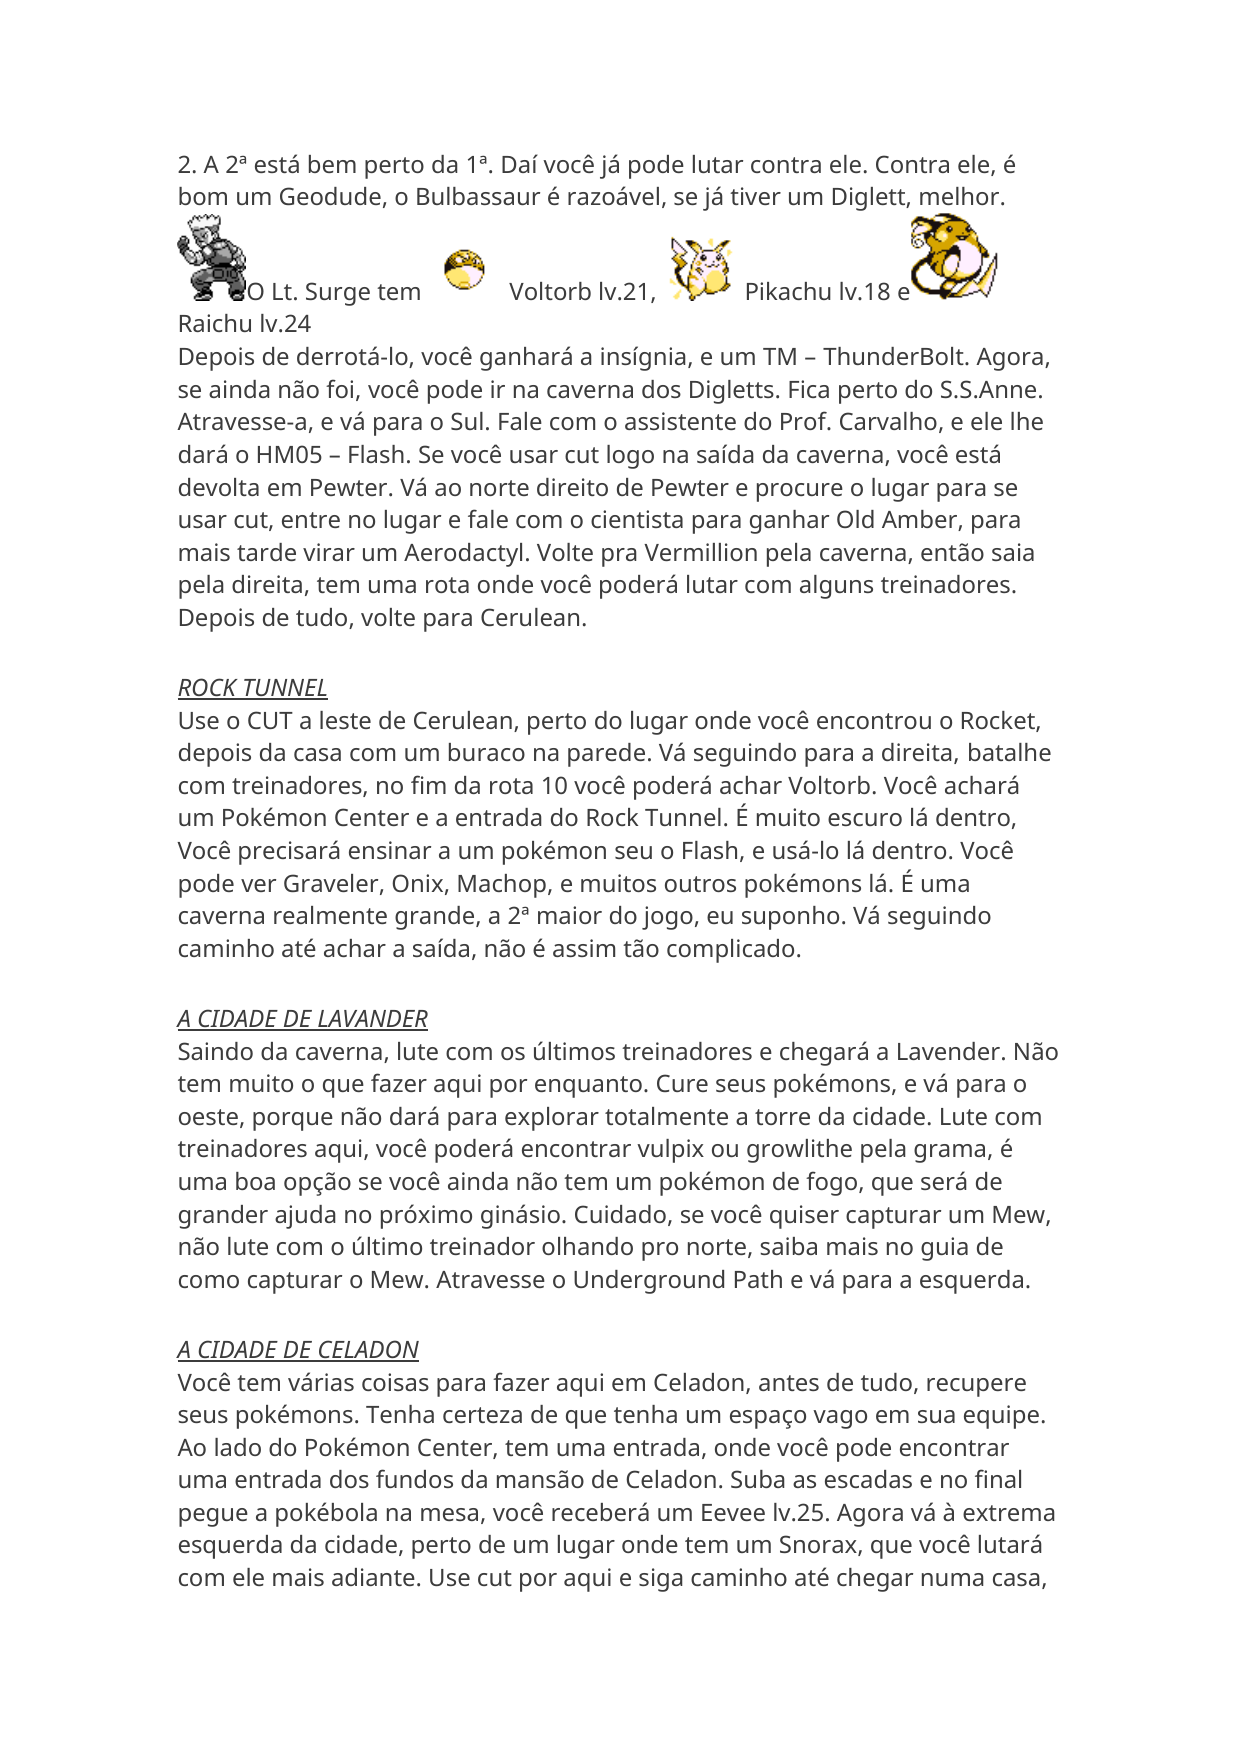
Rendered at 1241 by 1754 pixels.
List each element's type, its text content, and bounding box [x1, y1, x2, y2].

text ROCK TUNNEL Use o CUT a leste de Cerulean, perto do lugar onde você encontrou o Rocket, depois da casa com um buraco na parede. Vá seguindo para a direita, batalhe com treinadores, no fim da rota 10 você poderá achar Voltorb. Você achará um Pokémon Center e a entrada do Rock Tunnel. É muito escuro lá dentro, Você precisará ensinar a um pokémon seu o Flash, e usá-lo lá dentro. Você pode ver Graveler, Onix, Machop, e muitos outros pokémons lá. É uma caverna realmente grande, a 2ª maior do jogo, eu suponho. Vá seguindo caminho até achar a saída, não é assim tão complicado. [177, 671, 1063, 964]
picture [910, 212, 998, 301]
picture [177, 214, 246, 301]
picture [656, 212, 745, 301]
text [177, 1333, 1063, 1593]
picture [421, 212, 510, 301]
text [177, 148, 1063, 633]
text A CIDADE DE LAVANDER Saindo da caverna, lute com os últimos treinadores e chegará a Lavender. Não tem muito o que fazer aqui por enquanto. Cure seus pokémons, e vá para o oeste, porque não dará para explorar totalmente a torre da cidade. Lute com treinadores aqui, você poderá encontrar vulpix ou growlithe pela grama, é uma boa opção se você ainda não tem um pokémon de fogo, que será de grander ajuda no próximo ginásio. Cuidado, se você quiser capturar um Mew, não lute com o último treinador olhando pro norte, saiba mais no guia de como capturar o Mew. Atravesse o Underground Path e vá para a esquerda. [177, 1002, 1063, 1295]
